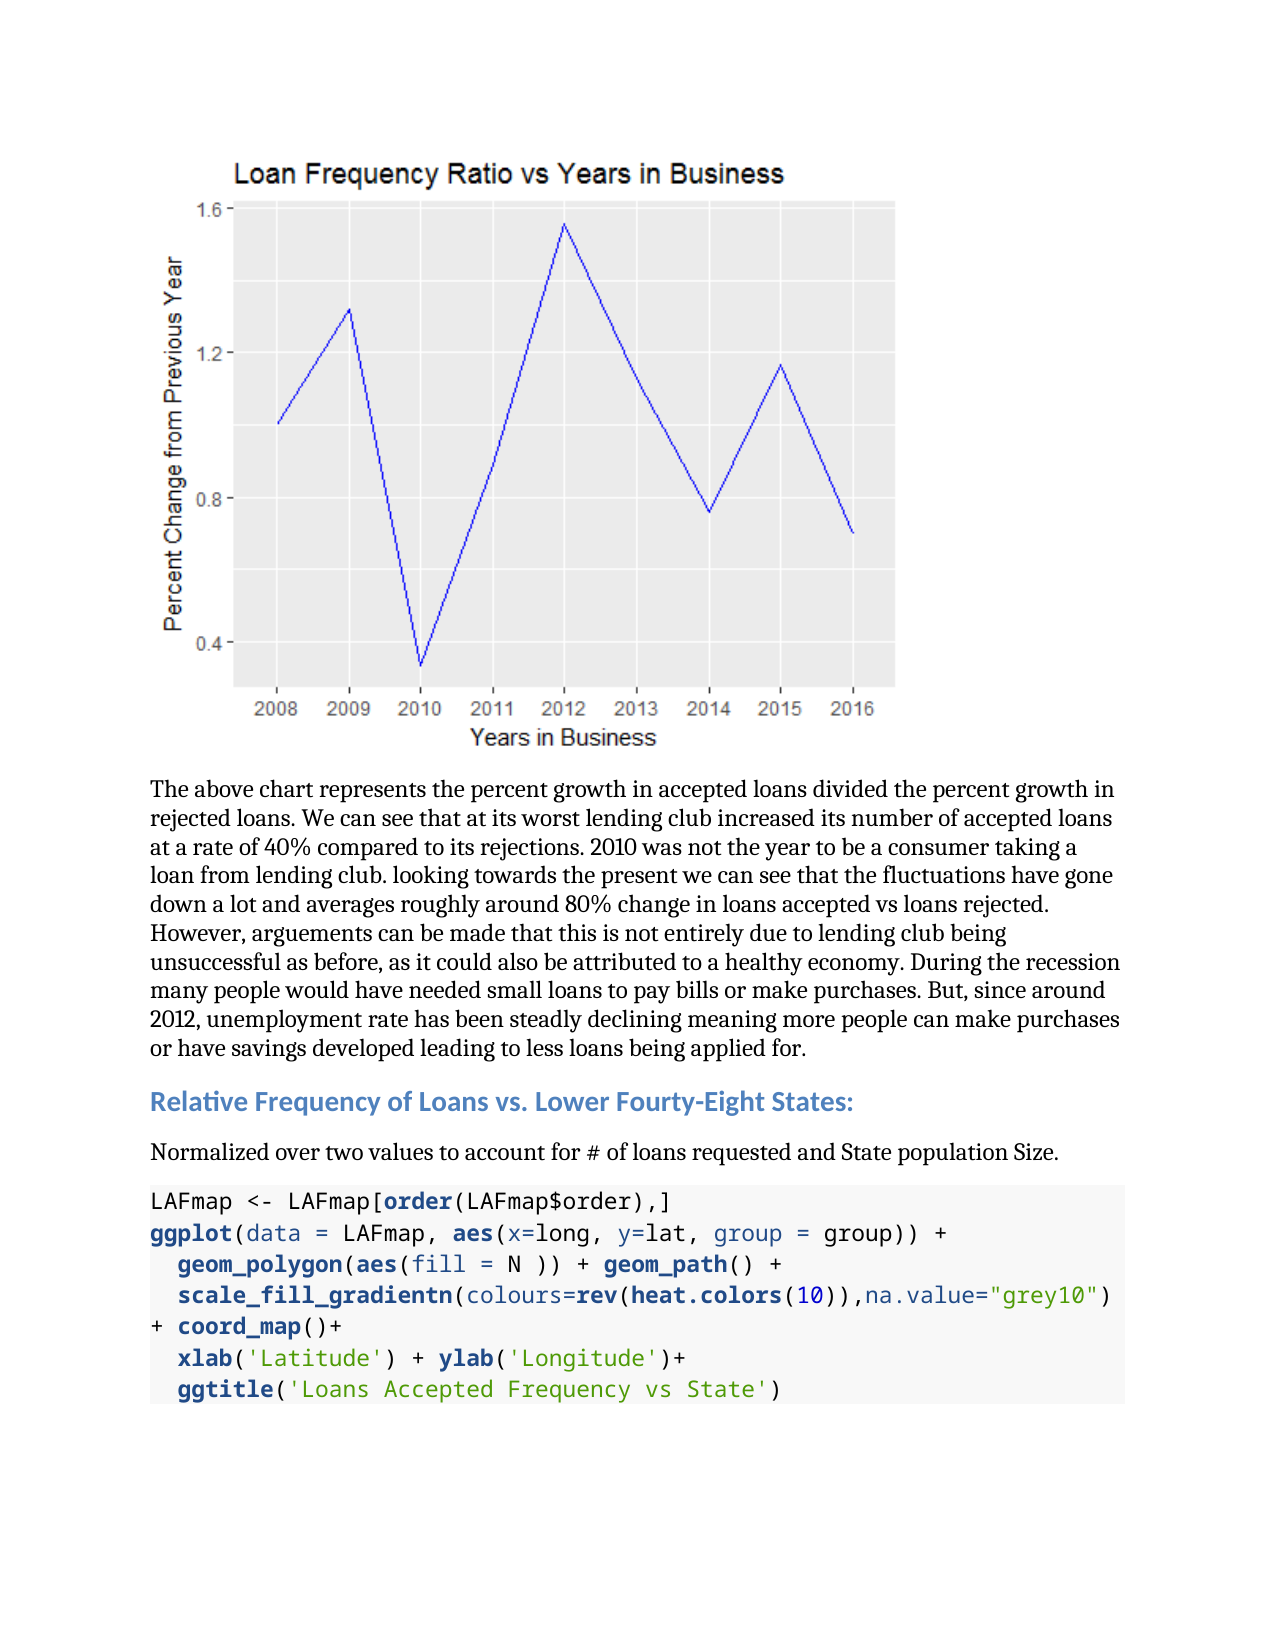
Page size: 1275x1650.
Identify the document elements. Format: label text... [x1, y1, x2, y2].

subtitle Relative Frequency of Loans vs. Lower Fourty-Eight States: [150, 1083, 1125, 1119]
text LAFmap <- LAFmap[order(LAFmap$order),] ggplot(data = LAFmap, aes(x=long, y=lat, group = group)) + geom_polygon(aes(fill = N )) + geom_path() + scale_fill_gradientn(colours=rev(heat.colors(10)),na.value="grey10") + coord_map()+ xlab('Latitude') + ylab('Longitude')+ ggtitle('Loans Accepted Frequency vs State') [342, 1185, 1125, 1404]
text Normalized over two values to account for # of loans requested and State population Size. [150, 1138, 1125, 1167]
text The above chart represents the percent growth in accepted loans divided the percent growth in rejected loans. We can see that at its worst lending club increased its number of accepted loans at a rate of 40% compared to its rejections. 2010 was not the year to be a consumer taking a loan from lending club. looking towards the present we can see that the fluctuations have gone down a lot and averages roughly around 80% change in loans accepted vs loans rejected. However, arguements can be made that this is not entirely due to lending club being unsuccessful as before, as it could also be attributed to a healthy economy. During the recession many people would have needed small loans to pay bills or make purchases. But, since around 2012, unemployment rate has been steadly declining meaning more people can make purchases or have savings developed leading to less loans being applied for. [150, 775, 1125, 1063]
picture [150, 150, 908, 757]
